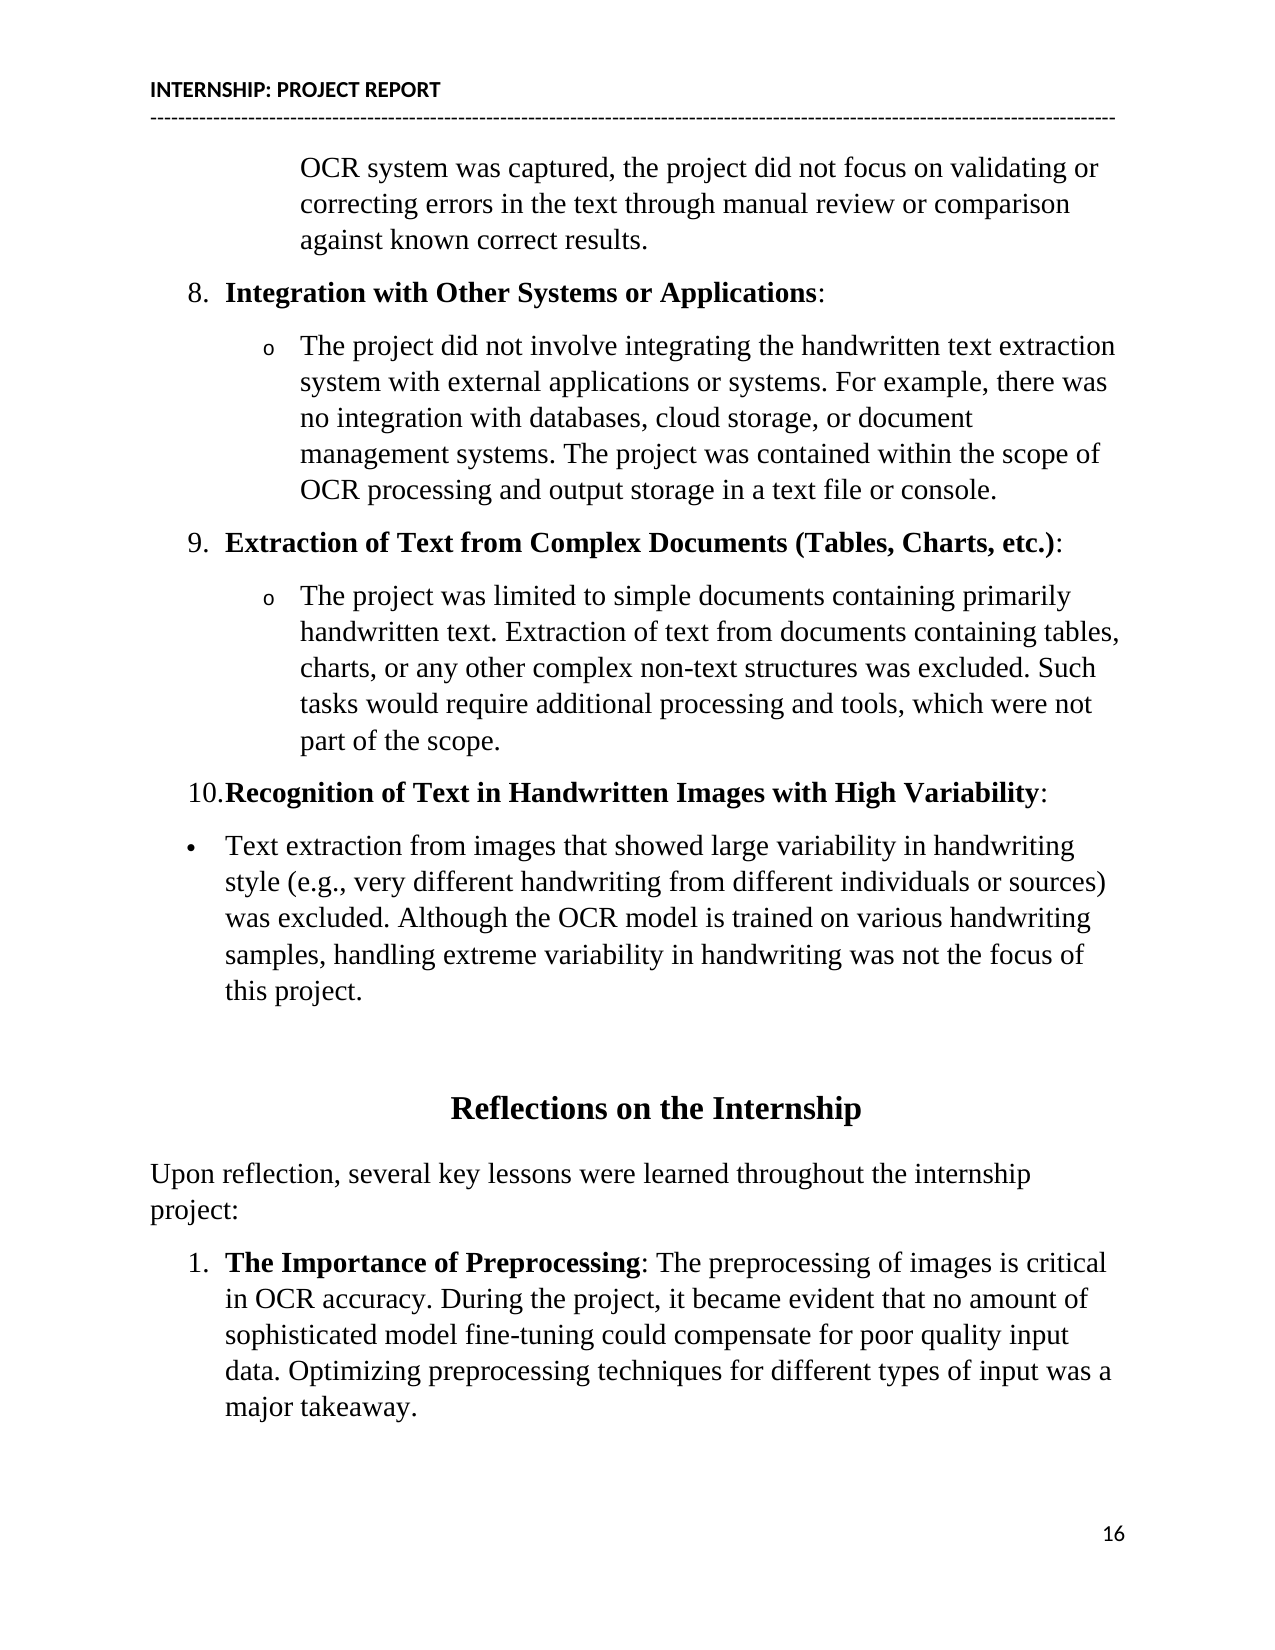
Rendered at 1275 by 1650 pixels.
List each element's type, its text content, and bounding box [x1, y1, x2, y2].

list Integration with Other Systems or Applications: [187, 275, 1125, 309]
text Upon reflection, several key lessons were learned throughout the internship project: [150, 1156, 1125, 1226]
list The project was limited to simple documents containing primarily handwritten text. Extraction of text from documents containing tables, charts, or any other complex non-text structures was excluded. Such tasks would require additional processing and tools, which were not part of the scope. [262, 578, 1125, 756]
list The Importance of Preprocessing: The preprocessing of images is critical in OCR accuracy. During the project, it became evident that no amount of sophisticated model fine-tuning could compensate for poor quality input data. Optimizing preprocessing techniques for different types of input was a major takeaway. [187, 1245, 1125, 1423]
list Text extraction from images that showed large variability in handwriting style (e.g., very different handwriting from different individuals or sources) was excluded. Although the OCR model is trained on various handwriting samples, handling extreme variability in handwriting was not the focus of this project. [187, 828, 1125, 1006]
list Extraction of Text from Complex Documents (Tables, Charts, etc.): [187, 525, 1125, 559]
list The project did not involve integrating the handwritten text extraction system with external applications or systems. For example, there was no integration with databases, cloud storage, or document management systems. The project was contained within the scope of OCR processing and output storage in a text file or console. [262, 328, 1125, 506]
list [262, 150, 1125, 256]
list Recognition of Text in Handwritten Images with High Variability: [187, 776, 1125, 809]
text Reflections on the Internship [187, 1088, 1125, 1127]
